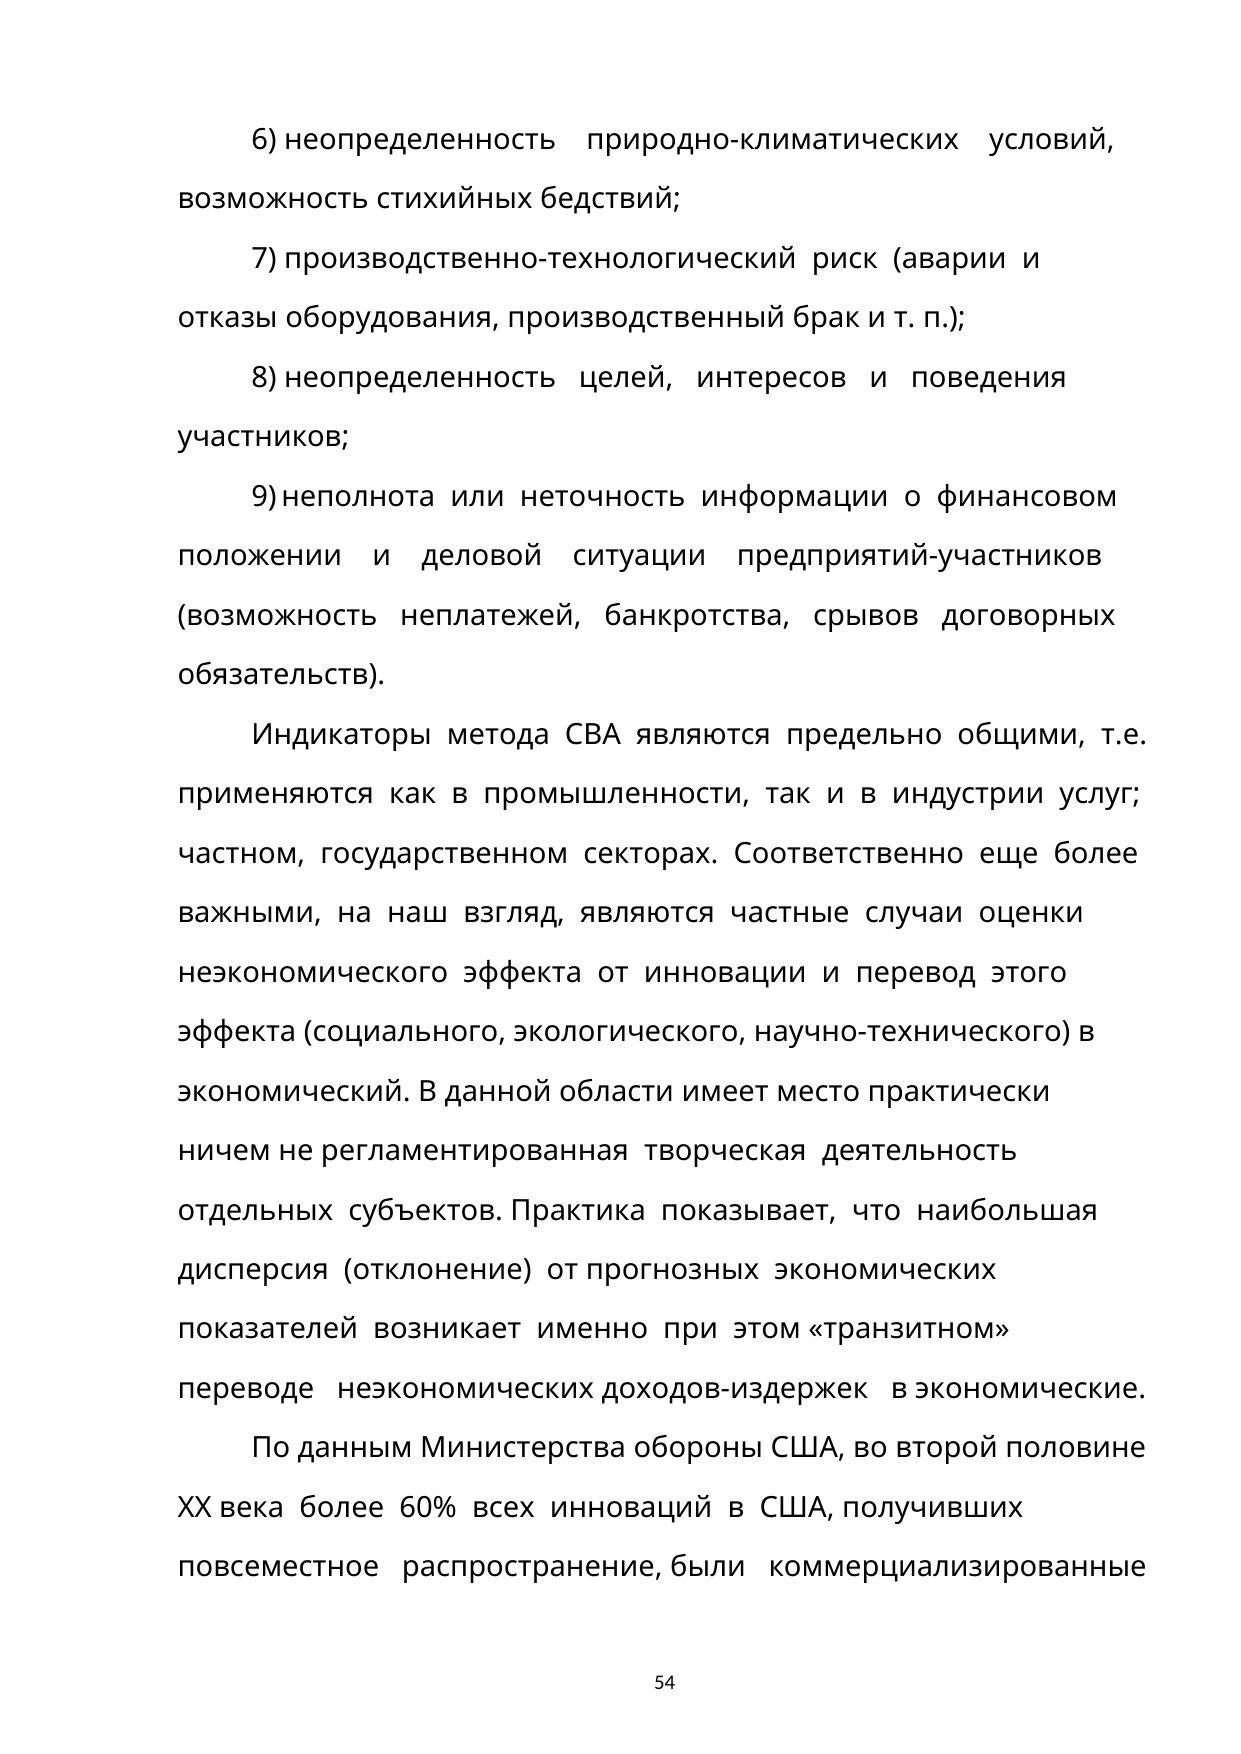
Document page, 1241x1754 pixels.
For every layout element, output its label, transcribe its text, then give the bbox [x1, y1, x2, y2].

text 7) производственно-технологический риск (аварии и отказы оборудования, производственный брак и т. п.); [177, 237, 1152, 336]
text 8) неопределенность целей, интересов и поведения участников; [177, 356, 1152, 455]
text 6) неопределенность природно-климатических условий, возможность стихийных бедствий; [177, 118, 1152, 217]
text 9) неполнота или неточность информации о финансовом положении и деловой ситуации предприятий-участников (возможность неплатежей, банкротства, срывов договорных обязательств). [177, 475, 1152, 693]
